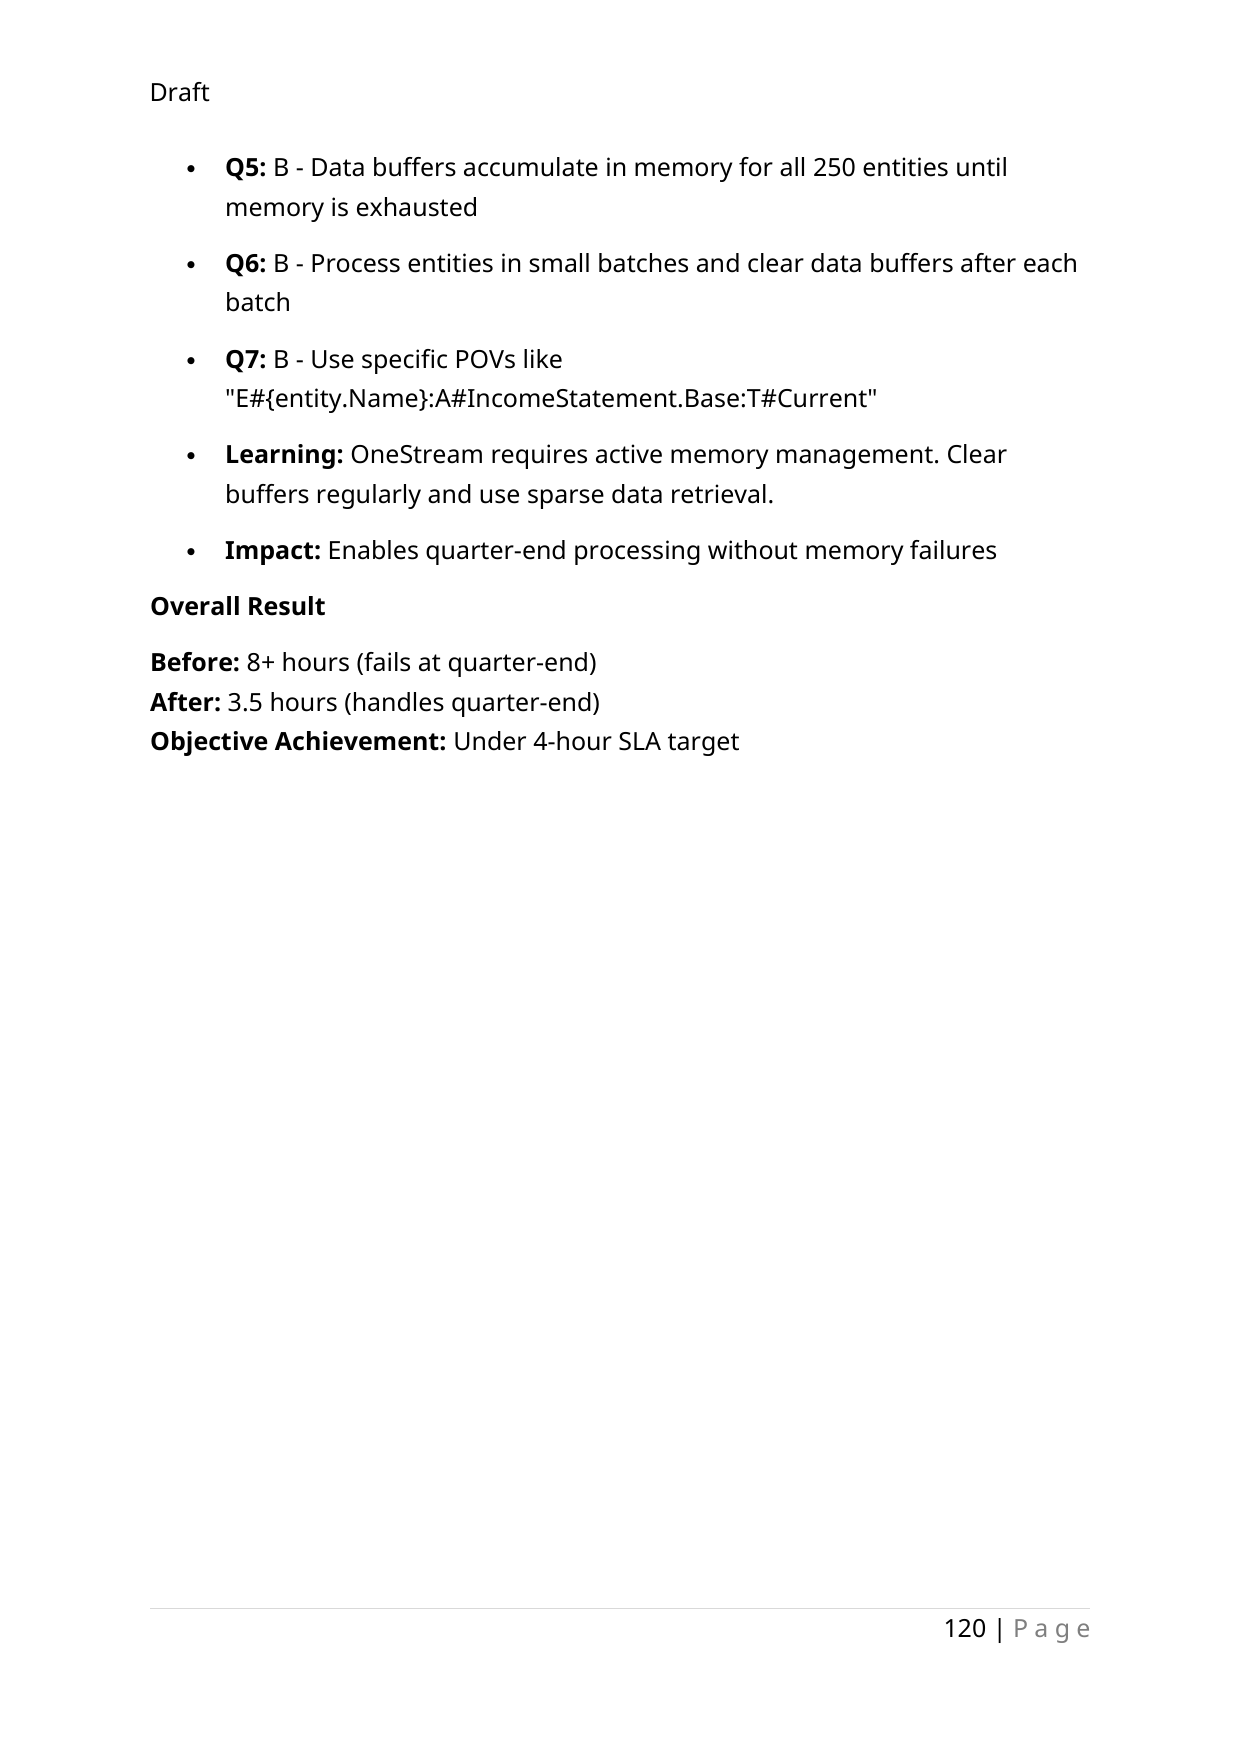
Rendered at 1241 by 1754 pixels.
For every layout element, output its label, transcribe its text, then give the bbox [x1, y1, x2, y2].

list Q6: B - Process entities in small batches and clear data buffers after each batch [187, 246, 1090, 319]
text Overall Result [150, 589, 1090, 623]
list Q5: B - Data buffers accumulate in memory for all 250 entities until memory is exhausted [187, 150, 1090, 223]
list Q7: B - Use specific POVs like "E#{entity.Name}:A#IncomeStatement.Base:T#Current" [187, 341, 1090, 415]
text Before: 8+ hours (fails at quarter-end) After: 3.5 hours (handles quarter-end) Objective Achievement: Under 4-hour SLA target [150, 645, 1090, 758]
list Learning: OneStream requires active memory management. Clear buffers regularly and use sparse data retrieval. [187, 437, 1090, 510]
list Impact: Enables quarter-end processing without memory failures [187, 532, 1090, 567]
